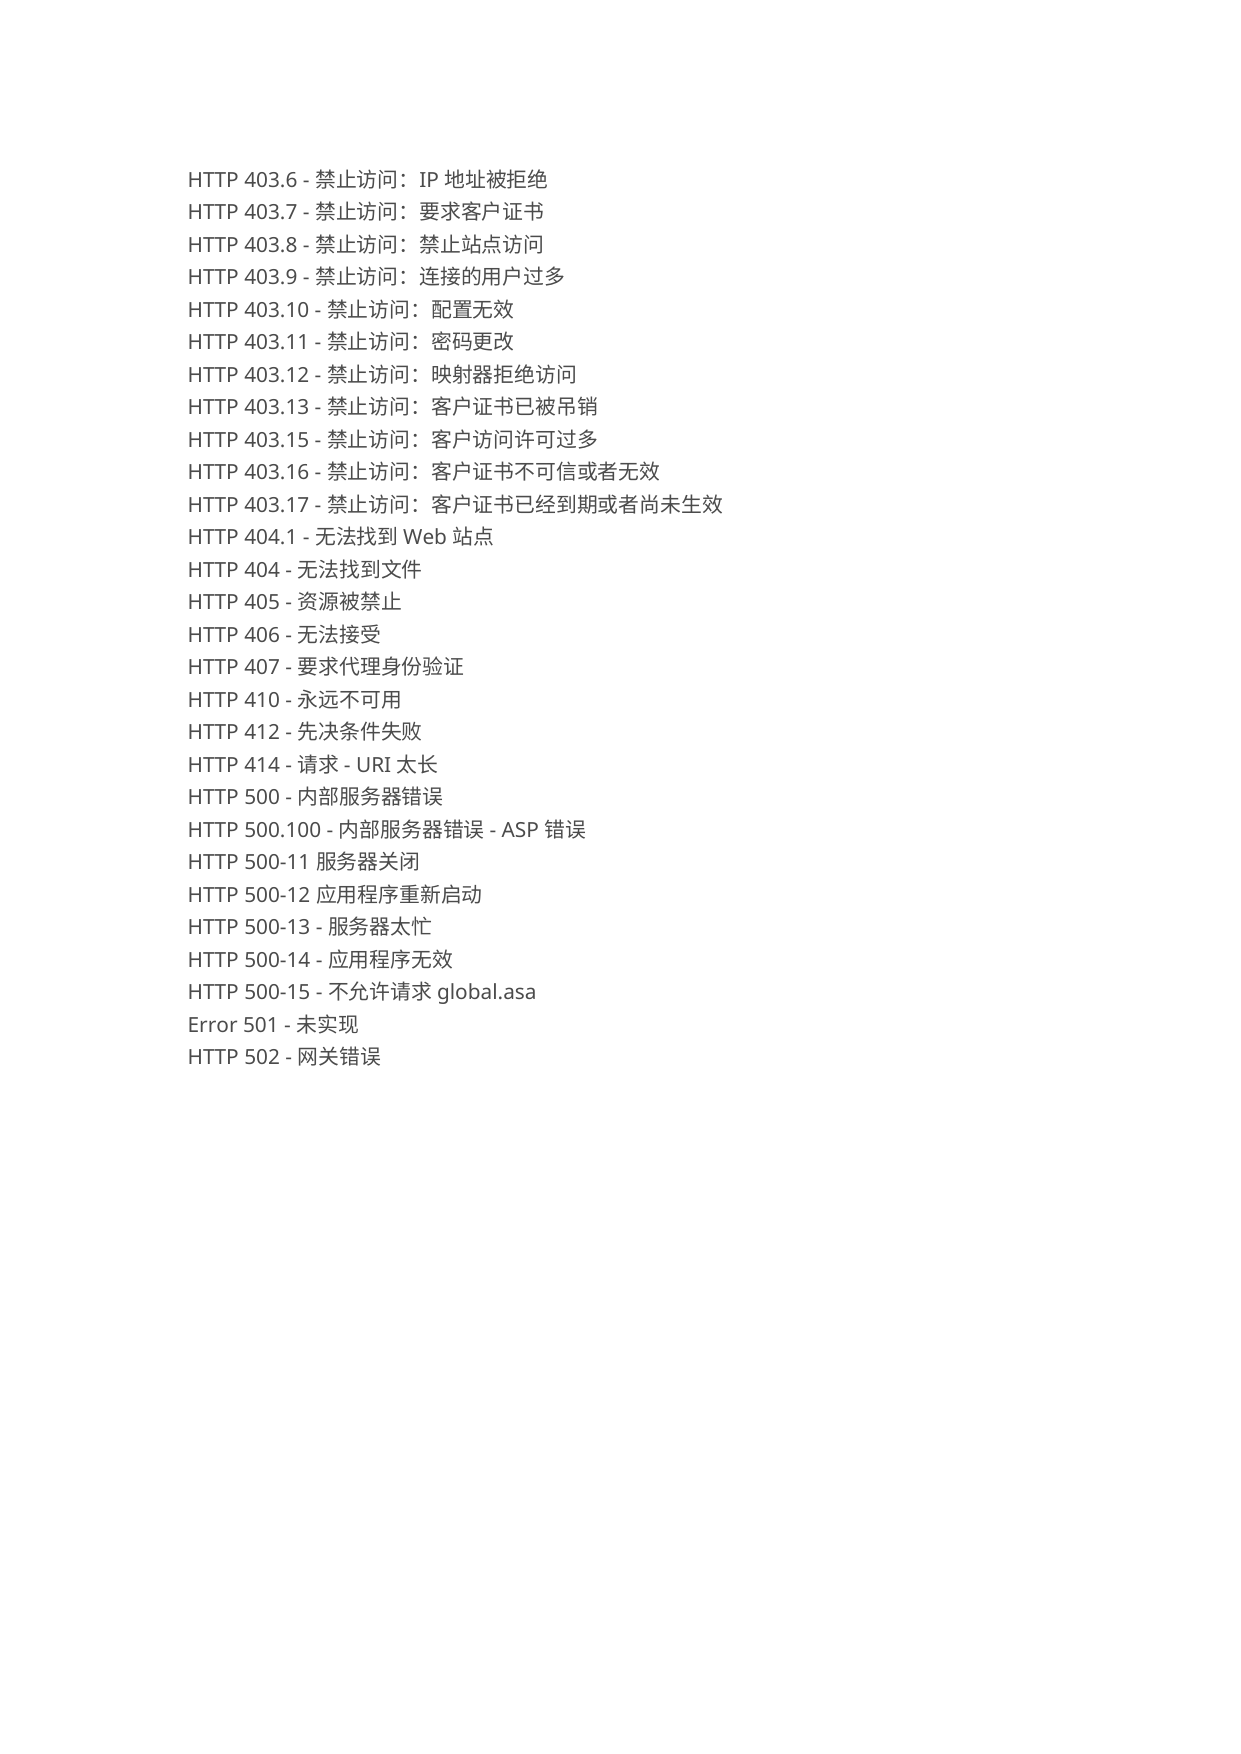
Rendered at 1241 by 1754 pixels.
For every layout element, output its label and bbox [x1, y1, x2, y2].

table_header [188, 162, 1053, 1072]
